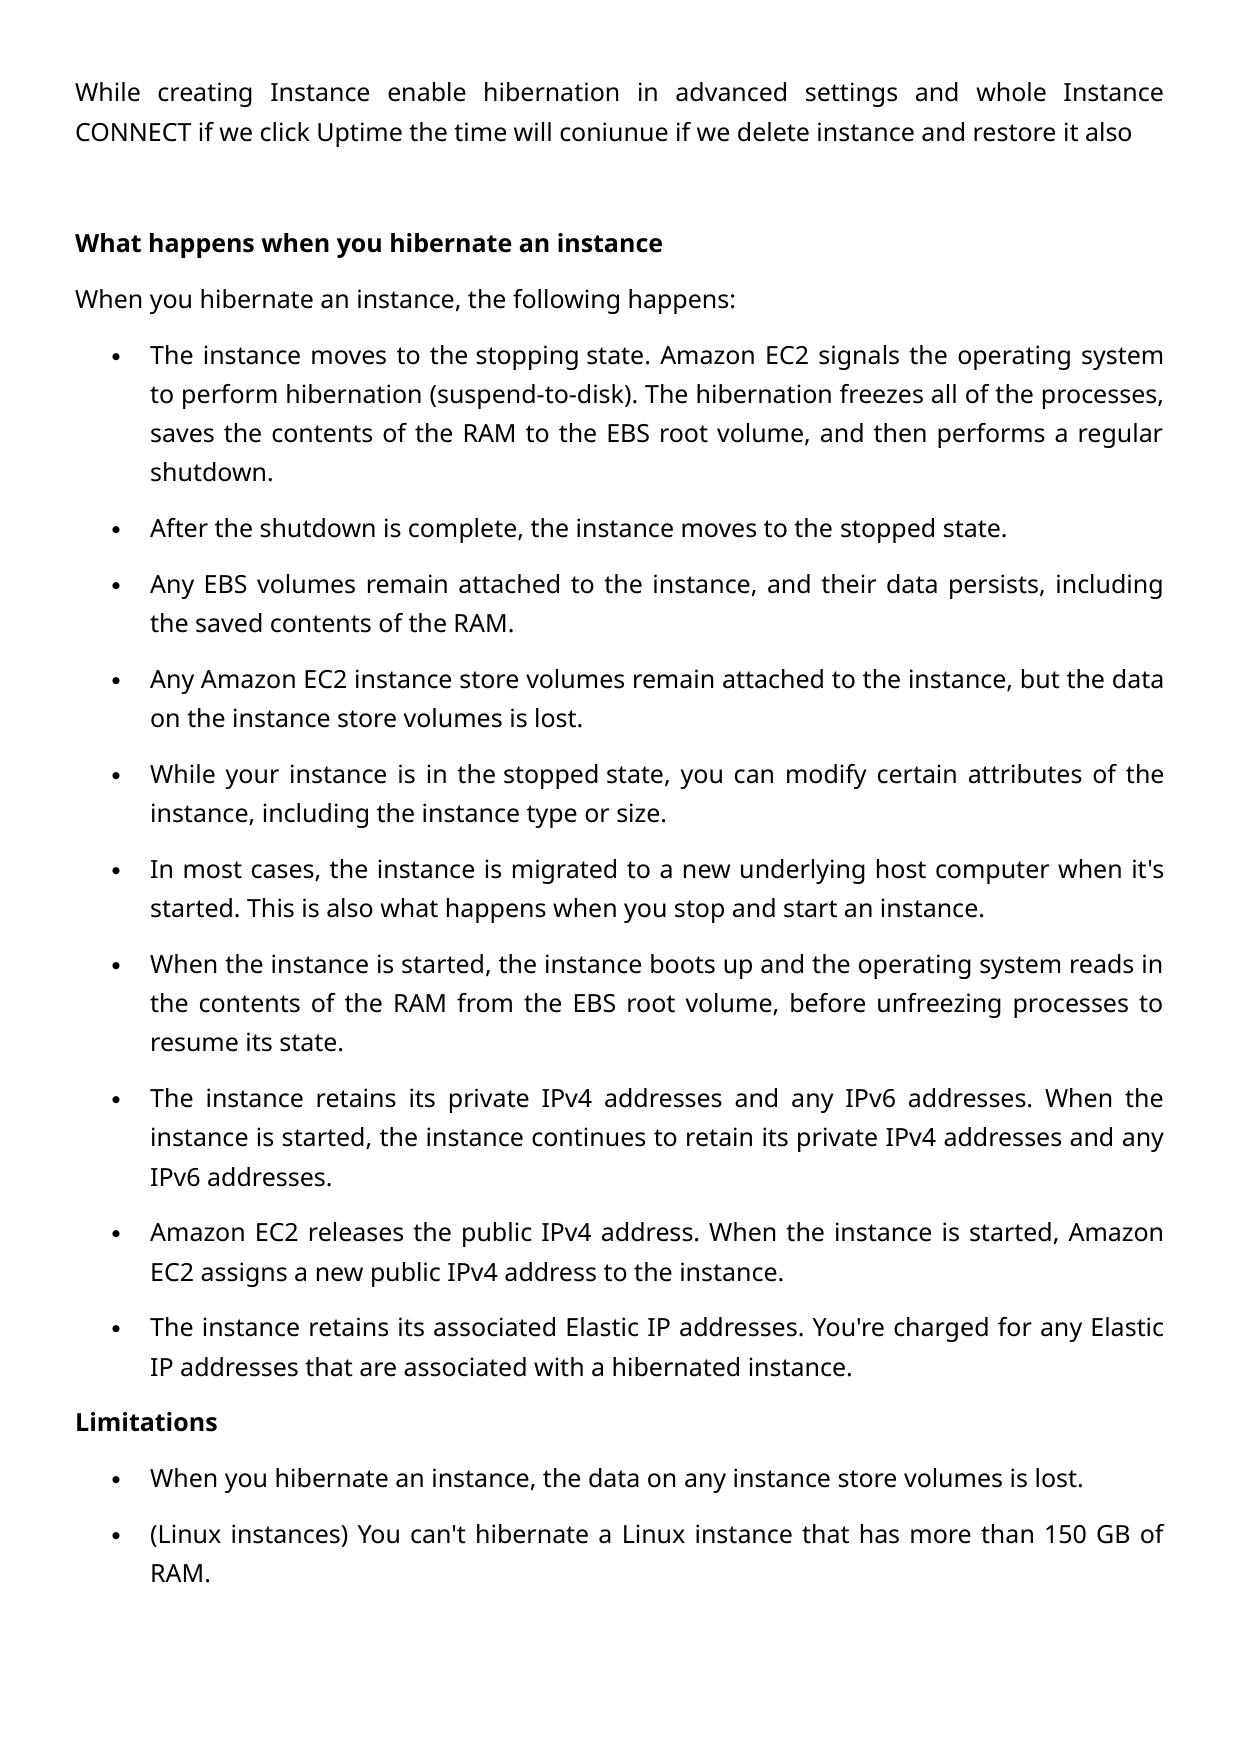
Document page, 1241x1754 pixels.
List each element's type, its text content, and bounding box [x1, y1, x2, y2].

list Any Amazon EC2 instance store volumes remain attached to the instance, but the data on the instance store volumes is lost. [112, 662, 1165, 735]
list Any EBS volumes remain attached to the instance, and their data persists, including the saved contents of the RAM. [112, 567, 1165, 640]
list After the shutdown is complete, the instance moves to the stopped state. [112, 511, 1165, 545]
text What happens when you hibernate an instance [75, 226, 1165, 260]
text When you hibernate an instance, the following happens: [75, 282, 1165, 316]
list The instance moves to the stopping state. Amazon EC2 signals the operating system to perform hibernation (suspend-to-disk). The hibernation freezes all of the processes, saves the contents of the RAM to the EBS root volume, and then performs a regular shutdown. [112, 337, 1165, 489]
list When the instance is started, the instance boots up and the operating system reads in the contents of the RAM from the EBS root volume, before unfreezing processes to resume its state. [112, 947, 1165, 1059]
list The instance retains its private IPv4 addresses and any IPv6 addresses. When the instance is started, the instance continues to retain its private IPv4 addresses and any IPv6 addresses. [112, 1081, 1165, 1193]
list Amazon EC2 releases the public IPv4 address. When the instance is started, Amazon EC2 assigns a new public IPv4 address to the instance. [112, 1215, 1165, 1288]
list (Linux instances) You can't hibernate a Linux instance that has more than 150 GB of RAM. [112, 1517, 1165, 1590]
list In most cases, the instance is migrated to a new underlying host computer when it's started. This is also what happens when you stop and start an instance. [112, 852, 1165, 925]
text While creating Instance enable hibernation in advanced settings and whole Instance CONNECT if we click Uptime the time will coniunue if we delete instance and restore it also [75, 75, 1165, 148]
list When you hibernate an instance, the data on any instance store volumes is lost. [112, 1461, 1165, 1495]
list The instance retains its associated Elastic IP addresses. You're charged for any Elastic IP addresses that are associated with a hibernated instance. [112, 1310, 1165, 1383]
text Limitations [75, 1405, 1165, 1439]
list While your instance is in the stopped state, you can modify certain attributes of the instance, including the instance type or size. [112, 757, 1165, 830]
